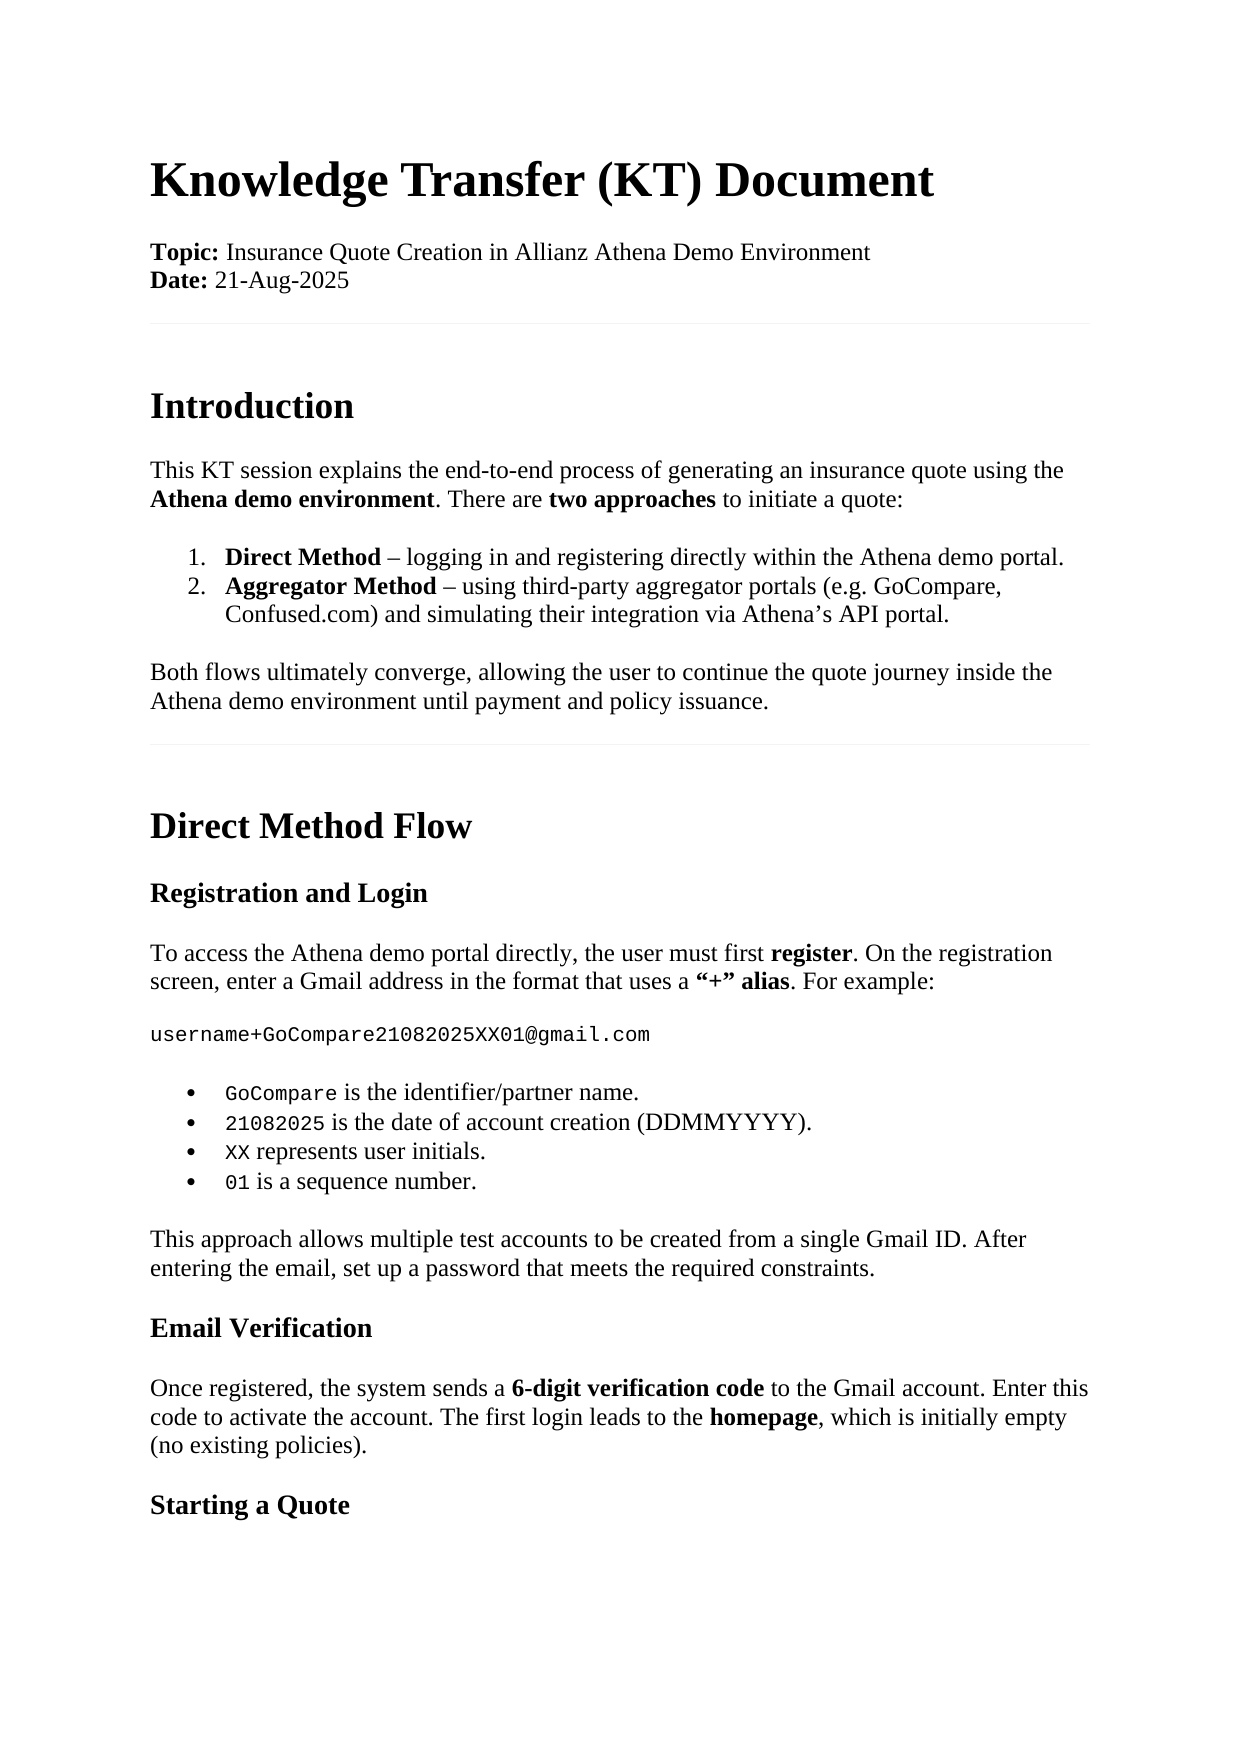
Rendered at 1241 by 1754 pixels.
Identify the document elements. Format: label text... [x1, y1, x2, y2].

list XX represents user initials. [187, 1136, 1090, 1166]
text To access the Athena demo portal directly, the user must first register. On the registration screen, enter a Gmail address in the format that uses a “+” alias. For example: [150, 938, 1090, 995]
text Email Verification [150, 1311, 1090, 1344]
text Once registered, the system sends a 6-digit verification code to the Gmail account. Enter this code to activate the account. The first login leads to the homepage, which is initially empty (no existing policies). [150, 1373, 1090, 1459]
text Topic: Insurance Quote Creation in Allianz Athena Demo Environment Date: 21-Aug-2025 [150, 237, 1090, 294]
list 21082025 is the date of account creation (DDMMYYYY). [187, 1107, 1090, 1136]
text Introduction [150, 383, 1090, 426]
text This KT session explains the end-to-end process of generating an insurance quote using the Athena demo environment. There are two approaches to initiate a quote: [150, 455, 1090, 513]
list Direct Method – logging in and registering directly within the Athena demo portal. [187, 542, 1090, 571]
text Registration and Login [150, 876, 1090, 908]
text username+GoCompare21082025XX01@gmail.com [150, 1024, 1090, 1048]
list GoCompare is the identifier/partner name. [187, 1077, 1090, 1107]
text Starting a Quote [150, 1488, 1090, 1521]
text This approach allows multiple test accounts to be created from a single Gmail ID. After entering the email, set up a password that meets the required constraints. [150, 1224, 1090, 1282]
text Direct Method Flow [150, 804, 1090, 847]
text Knowledge Transfer (KT) Document [150, 150, 1090, 207]
list 01 is a sequence number. [187, 1166, 1090, 1195]
text Both flows ultimately converge, allowing the user to continue the quote journey inside the Athena demo environment until payment and policy issuance. [150, 657, 1090, 715]
list Aggregator Method – using third-party aggregator portals (e.g. GoCompare, Confused.com) and simulating their integration via Athena’s API portal. [187, 571, 1090, 628]
